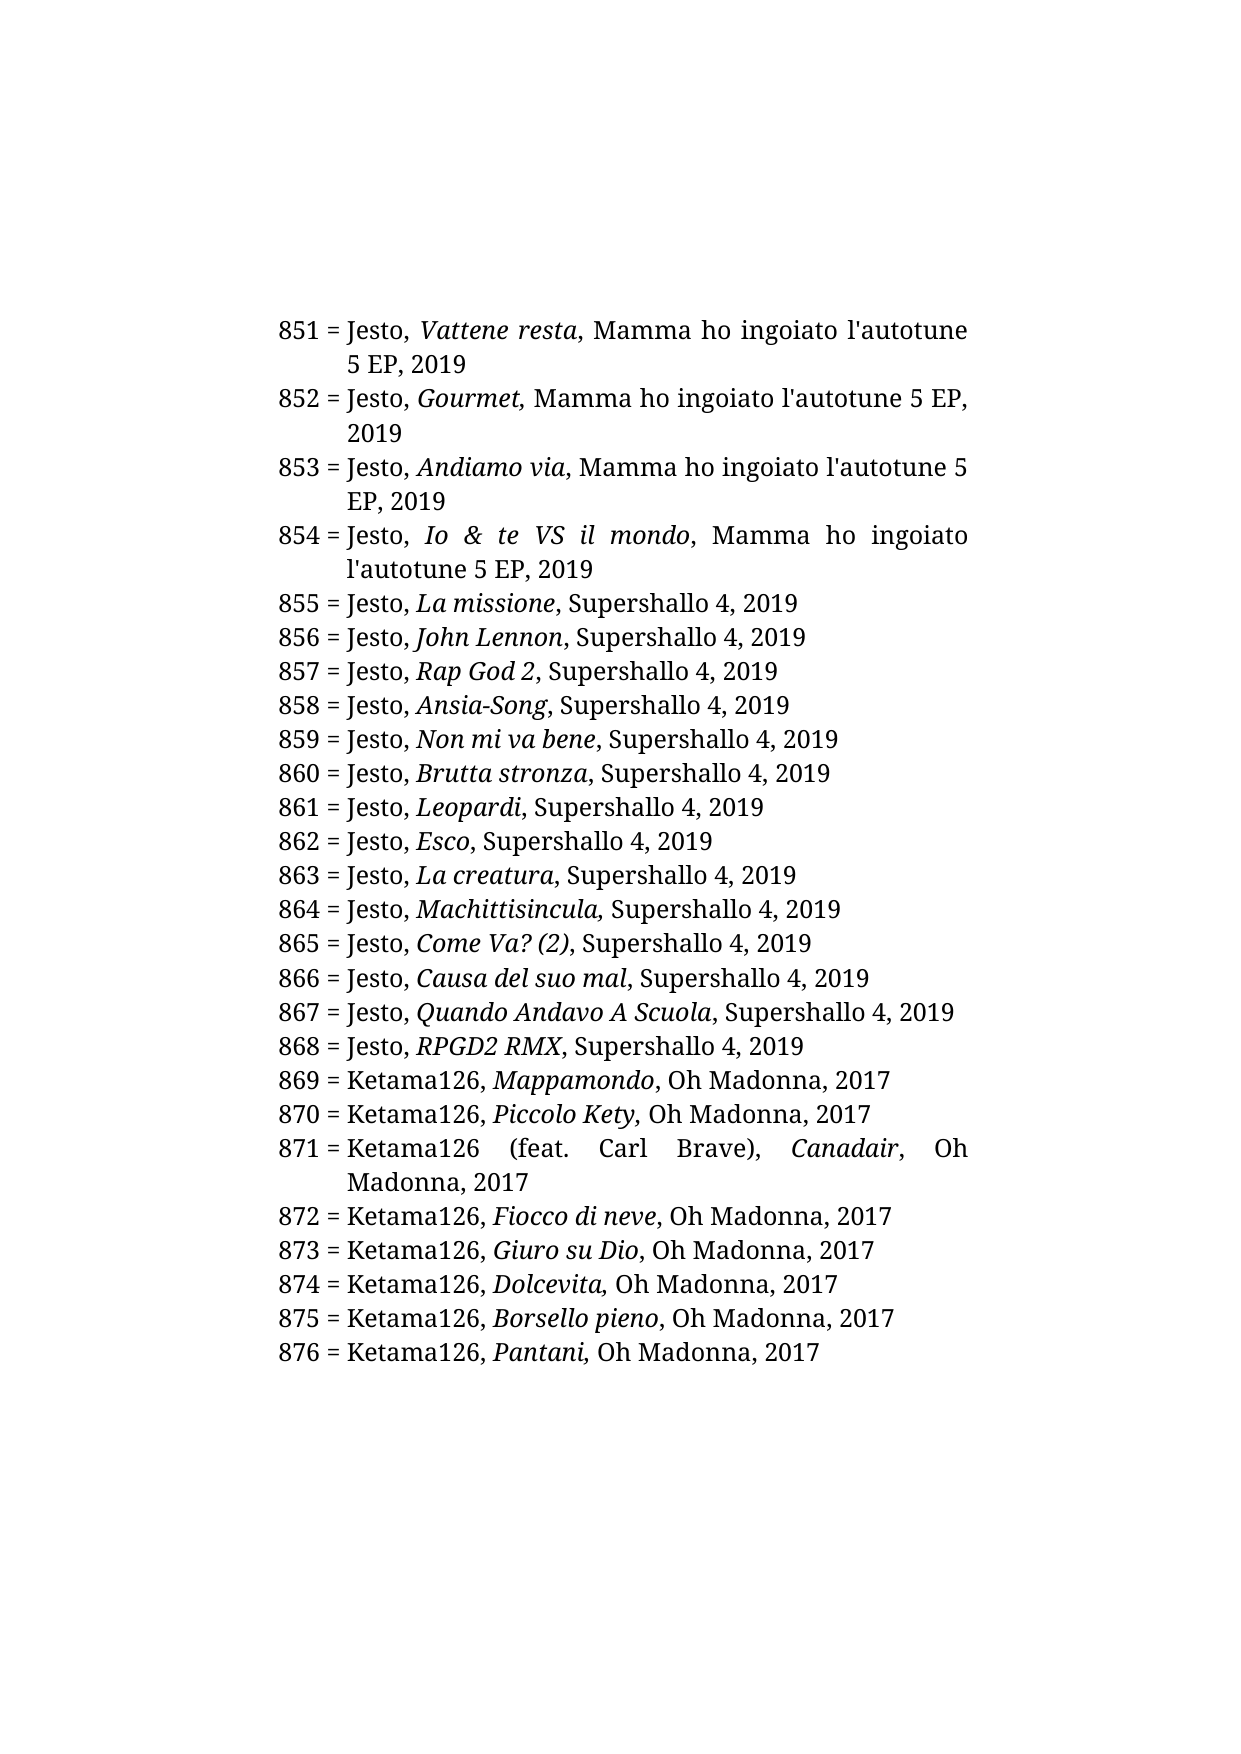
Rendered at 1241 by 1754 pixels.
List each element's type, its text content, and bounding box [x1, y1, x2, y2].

list Ketama126 (feat. Carl Brave), Canadair, Oh Madonna, 2017 [309, 1131, 968, 1199]
list Jesto, John Lennon, Supershallo 4, 2019 [309, 619, 968, 654]
list Jesto, Vattene resta, Mamma ho ingoiato l'autotune 5 EP, 2019 [309, 313, 968, 381]
list Jesto, Come Va? (2), Supershallo 4, 2019 [309, 926, 968, 960]
list Jesto, Causa del suo mal, Supershallo 4, 2019 [309, 960, 968, 994]
list Ketama126, Pantani, Oh Madonna, 2017 [309, 1335, 968, 1369]
list Ketama126, Giuro su Dio, Oh Madonna, 2017 [309, 1233, 968, 1267]
list Jesto, La creatura, Supershallo 4, 2019 [309, 858, 968, 892]
list Jesto, Andiamo via, Mamma ho ingoiato l'autotune 5 EP, 2019 [309, 449, 968, 517]
list Jesto, Non mi va bene, Supershallo 4, 2019 [309, 722, 968, 756]
list Ketama126, Borsello pieno, Oh Madonna, 2017 [309, 1301, 968, 1335]
list Jesto, Ansia-Song, Supershallo 4, 2019 [309, 688, 968, 722]
list Jesto, Rap God 2, Supershallo 4, 2019 [309, 654, 968, 688]
list Jesto, Machittisincula, Supershallo 4, 2019 [309, 892, 968, 926]
list Jesto, RPGD2 RMX, Supershallo 4, 2019 [309, 1028, 968, 1062]
list Ketama126, Dolcevita, Oh Madonna, 2017 [309, 1267, 968, 1301]
list Ketama126, Mappamondo, Oh Madonna, 2017 [309, 1062, 968, 1096]
list Ketama126, Fiocco di neve, Oh Madonna, 2017 [309, 1199, 968, 1233]
list Ketama126, Piccolo Kety, Oh Madonna, 2017 [309, 1096, 968, 1131]
list Jesto, Esco, Supershallo 4, 2019 [309, 824, 968, 858]
list Jesto, La missione, Supershallo 4, 2019 [309, 586, 968, 619]
list Jesto, Quando Andavo A Scuola, Supershallo 4, 2019 [309, 994, 968, 1028]
list Jesto, Leopardi, Supershallo 4, 2019 [309, 790, 968, 824]
list Jesto, Io & te VS il mondo, Mamma ho ingoiato l'autotune 5 EP, 2019 [309, 517, 968, 586]
list Jesto, Brutta stronza, Supershallo 4, 2019 [309, 756, 968, 790]
list Jesto, Gourmet, Mamma ho ingoiato l'autotune 5 EP, 2019 [309, 381, 968, 449]
